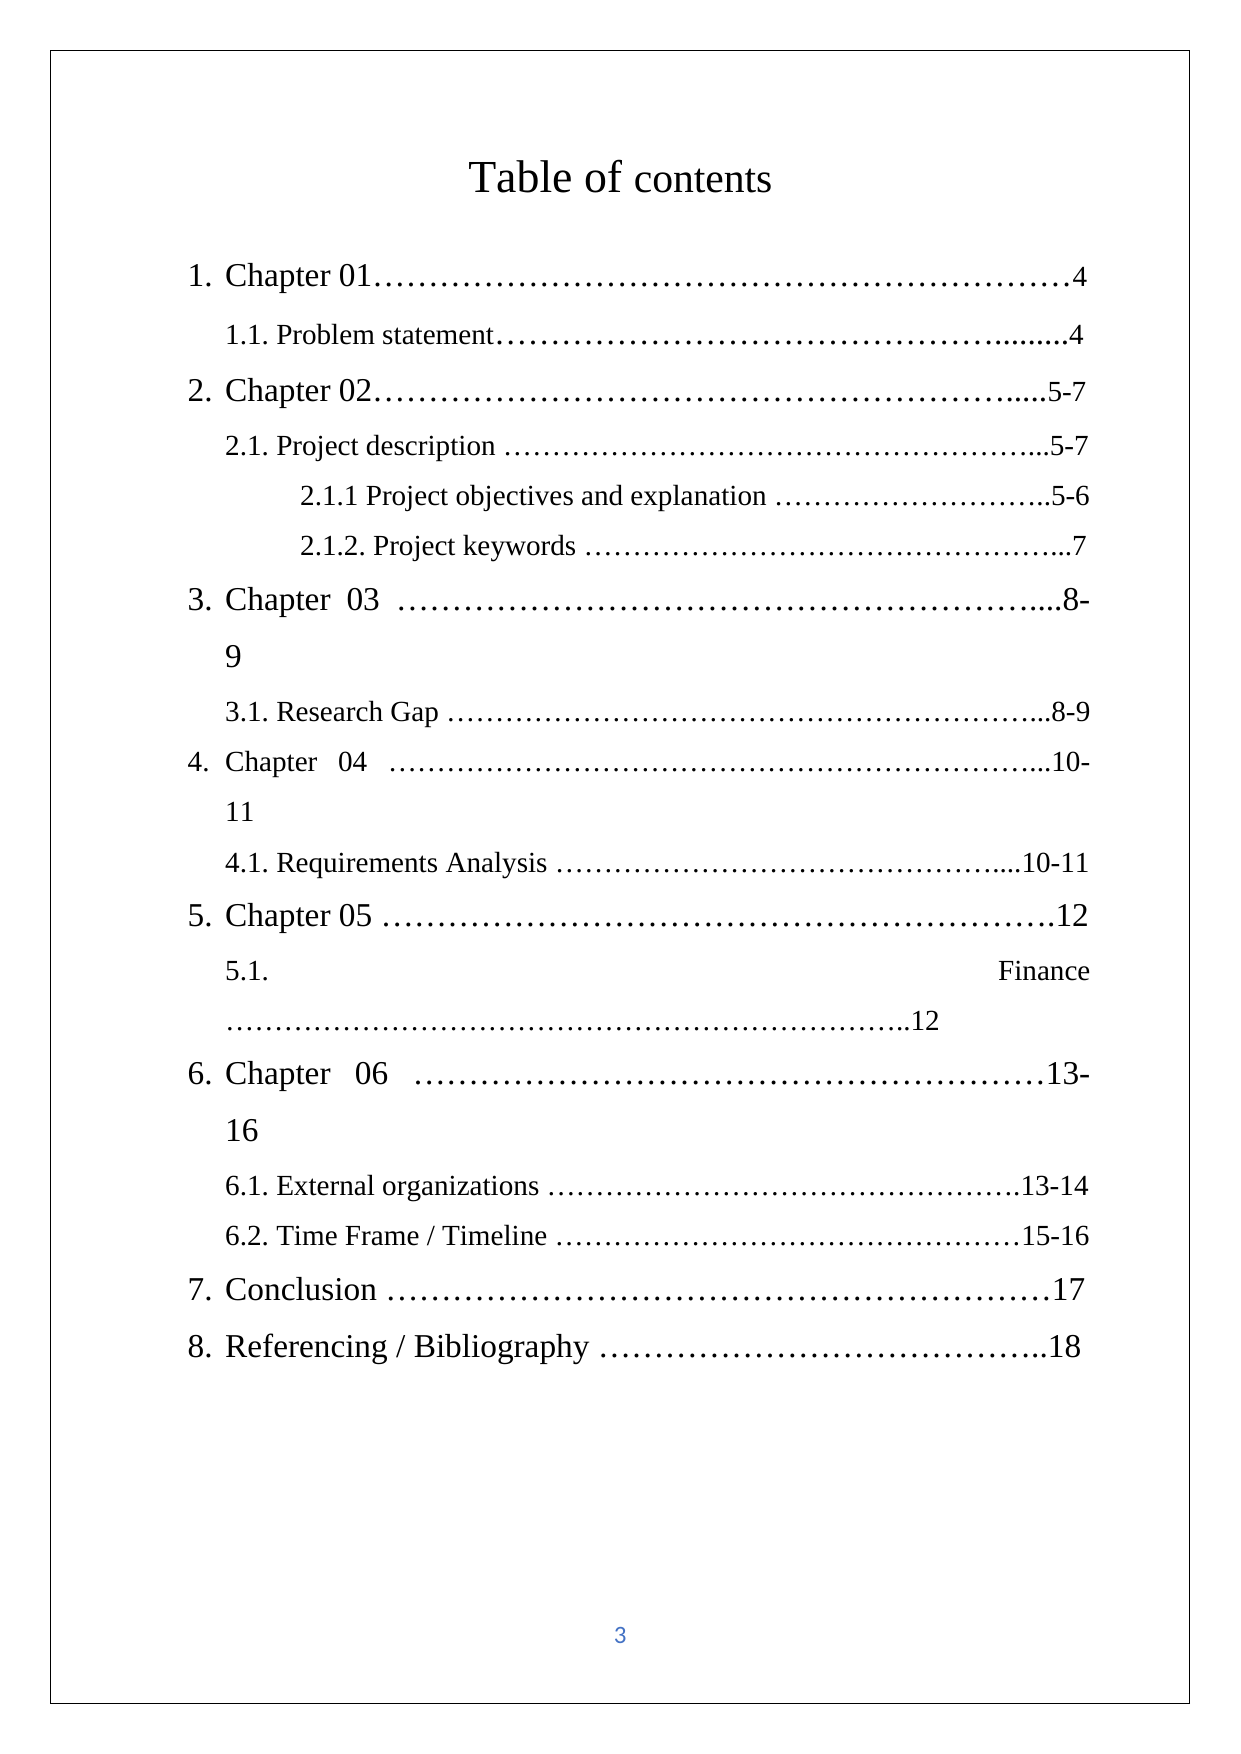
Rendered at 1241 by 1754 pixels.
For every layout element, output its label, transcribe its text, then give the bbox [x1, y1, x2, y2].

list 5.1. Finance ……………………………………………………………..12 [225, 953, 1090, 1036]
list Chapter 06 …………………………………………………13-16 [187, 1053, 1090, 1149]
text 2.1.2. Project keywords …………………………………………...7 [300, 528, 1090, 562]
text 1.1. Problem statement……………………………………….........4 [150, 313, 1090, 351]
list Conclusion ……………………………………………………17 [187, 1269, 1090, 1307]
list Chapter 05 …………………………………………………….12 [187, 895, 1090, 933]
list Chapter 01………………………………………………………4 [187, 255, 1090, 294]
list 2.1. Project description ………………………………………………...5-7 [225, 428, 1090, 461]
list Chapter 02………………………………………………….....5-7 [187, 370, 1090, 409]
list Referencing / Bibliography …………………………………..18 [187, 1326, 1090, 1365]
list 4.1. Requirements Analysis ………………………………………....10-11 [225, 845, 1090, 878]
list Chapter 04 …………………………………………………………...10-11 [187, 744, 1090, 828]
text Table of contents [150, 150, 1090, 203]
list 2.1.1 Project objectives and explanation ………………………..5-6 [225, 478, 1090, 512]
list 3.1. Research Gap ……………………………………………………...8-9 [225, 694, 1090, 727]
list 6.1. External organizations ………………………………………….13-14 [225, 1168, 1090, 1202]
list 6.2. Time Frame / Timeline …………………………………………15-16 [225, 1218, 1090, 1252]
list Chapter 03 …………………………………………………....8-9 [187, 579, 1090, 675]
